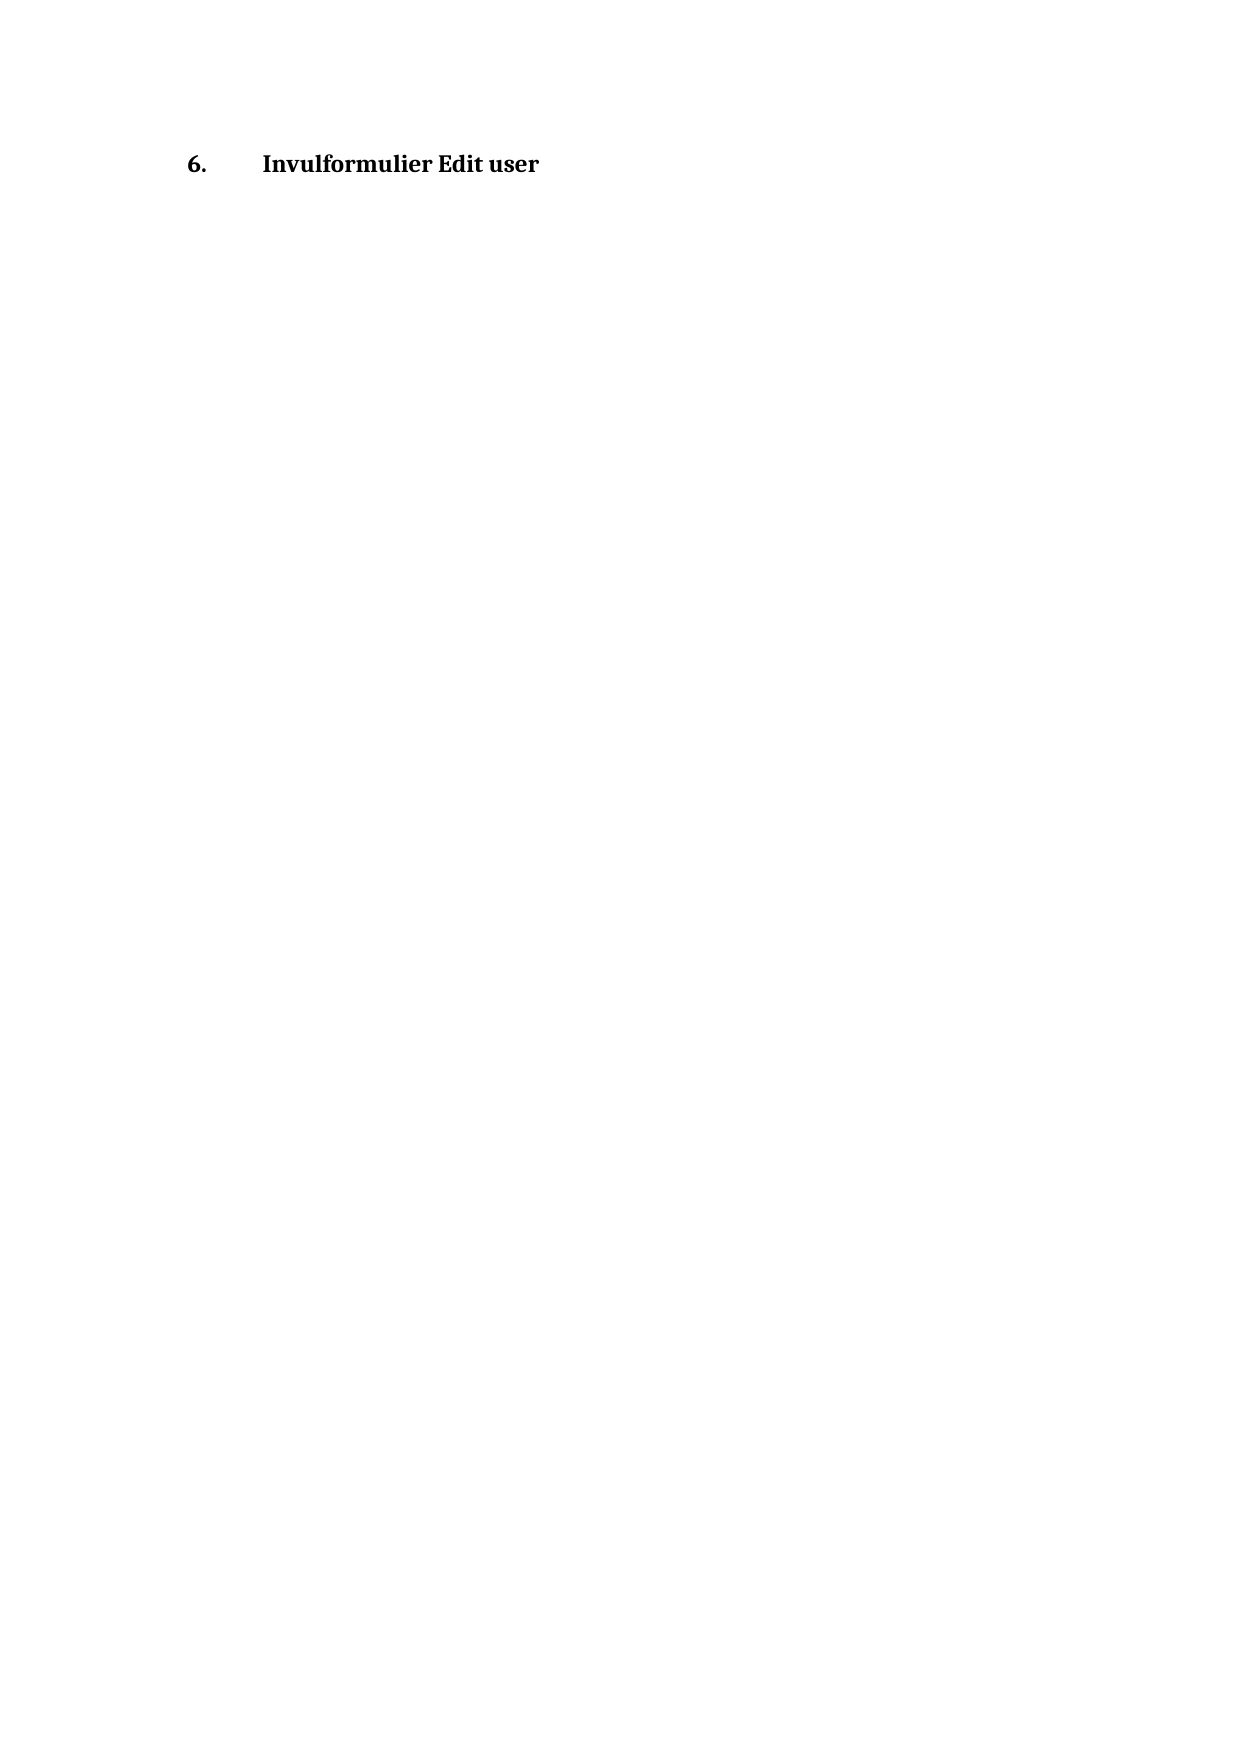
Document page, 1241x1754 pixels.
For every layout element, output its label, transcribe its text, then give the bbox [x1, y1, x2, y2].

text 6. Invulformulier Edit user [187, 150, 1053, 179]
